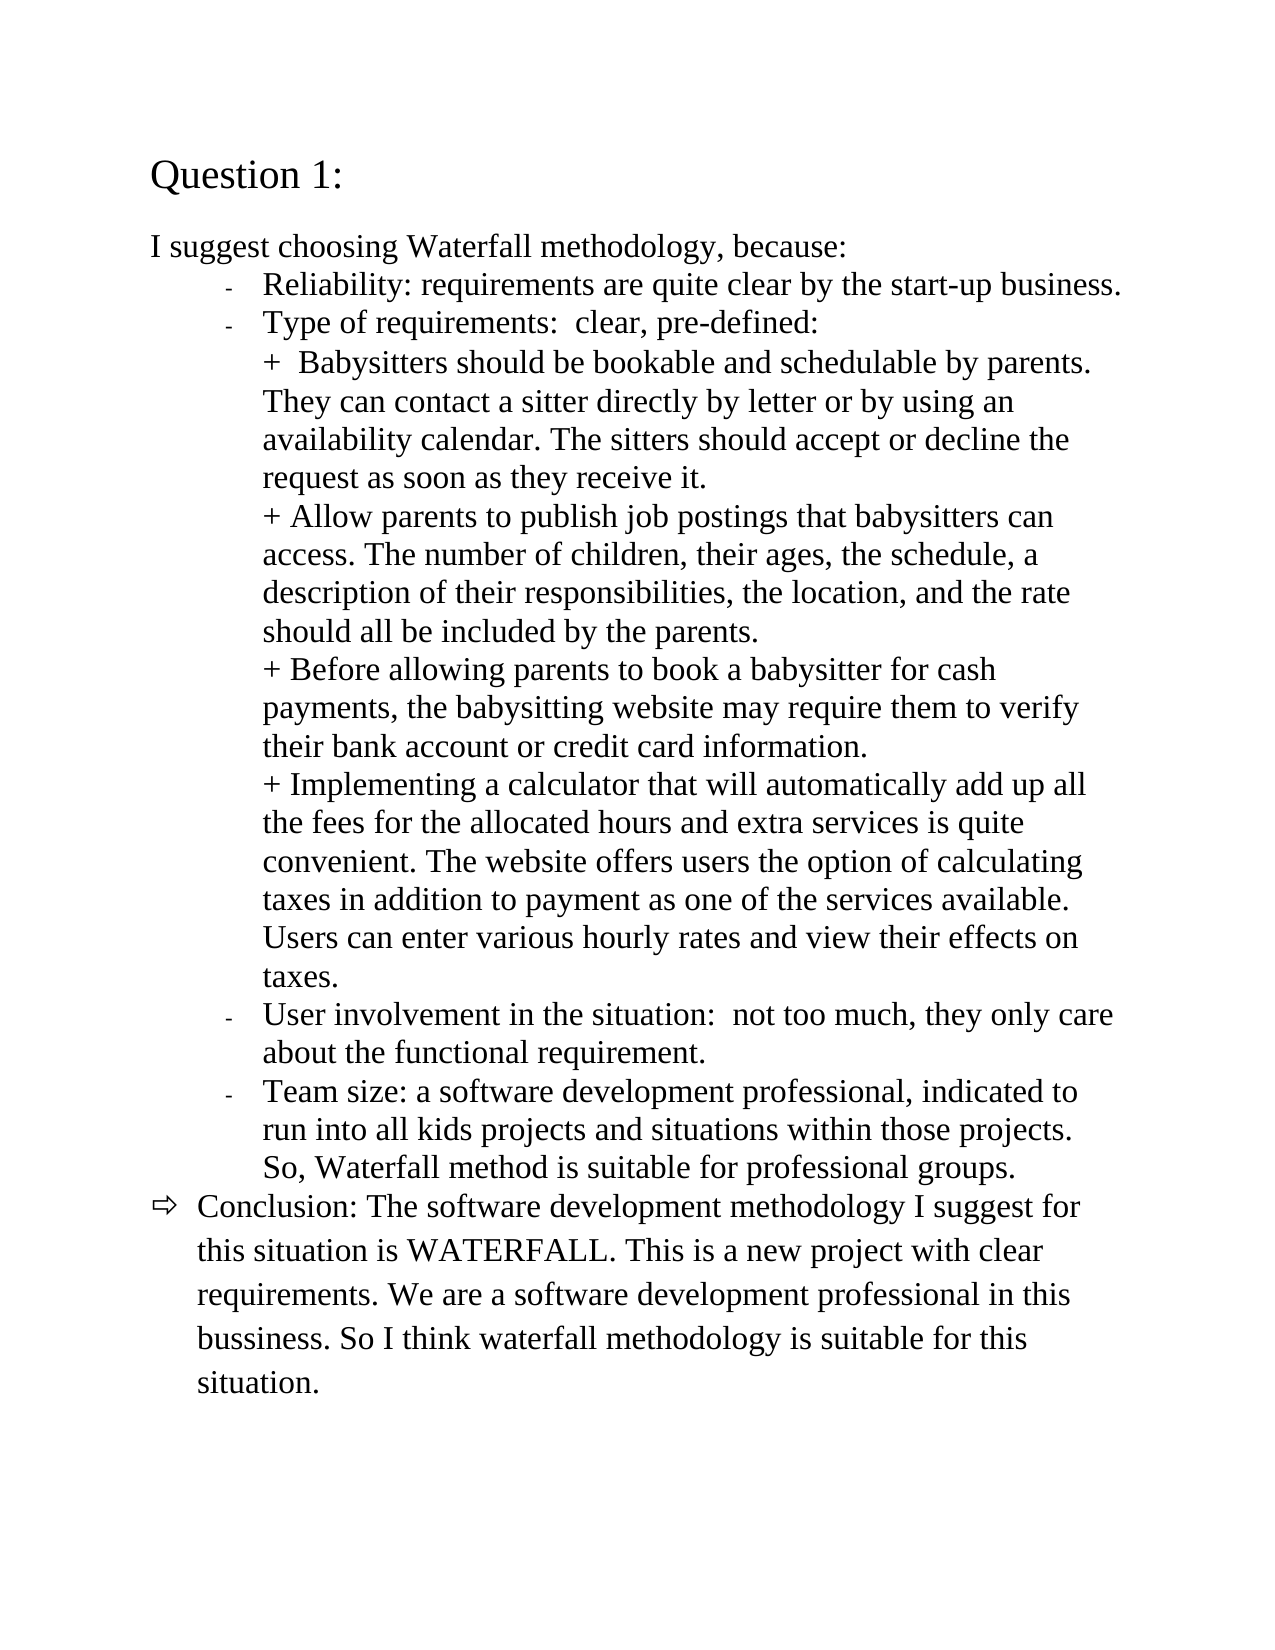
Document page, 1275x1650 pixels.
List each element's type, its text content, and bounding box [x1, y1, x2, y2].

list Team size: a software development professional, indicated to run into all kids projects and situations within those projects. So, Waterfall method is suitable for professional groups. [225, 1071, 1125, 1186]
text Question 1: [150, 150, 1125, 198]
list + Allow parents to publish job postings that babysitters can access. The number of children, their ages, the schedule, a description of their responsibilities, the location, and the rate should all be included by the parents. [262, 496, 1125, 649]
list + Babysitters should be bookable and schedulable by parents. They can contact a sitter directly by letter or by using an availability calendar. The sitters should accept or decline the request as soon as they receive it. [262, 343, 1125, 496]
text I suggest choosing Waterfall methodology, because: [150, 226, 1125, 264]
list Type of requirements: clear, pre-defined: [225, 303, 1125, 341]
list + Implementing a calculator that will automatically add up all the fees for the allocated hours and extra services is quite convenient. The website offers users the option of calculating taxes in addition to payment as one of the services available. Users can enter various hourly rates and view their effects on taxes. [262, 764, 1125, 994]
list Conclusion: The software development methodology I suggest for this situation is WATERFALL. This is a new project with clear requirements. We are a software development professional in this bussiness. So I think waterfall methodology is suitable for this situation. [150, 1186, 1125, 1401]
list User involvement in the situation: not too much, they only care about the functional requirement. [225, 994, 1125, 1071]
list + Before allowing parents to book a babysitter for cash payments, the babysitting website may require them to verify their bank account or credit card information. [262, 649, 1125, 764]
list Reliability: requirements are quite clear by the start-up business. [225, 264, 1125, 303]
